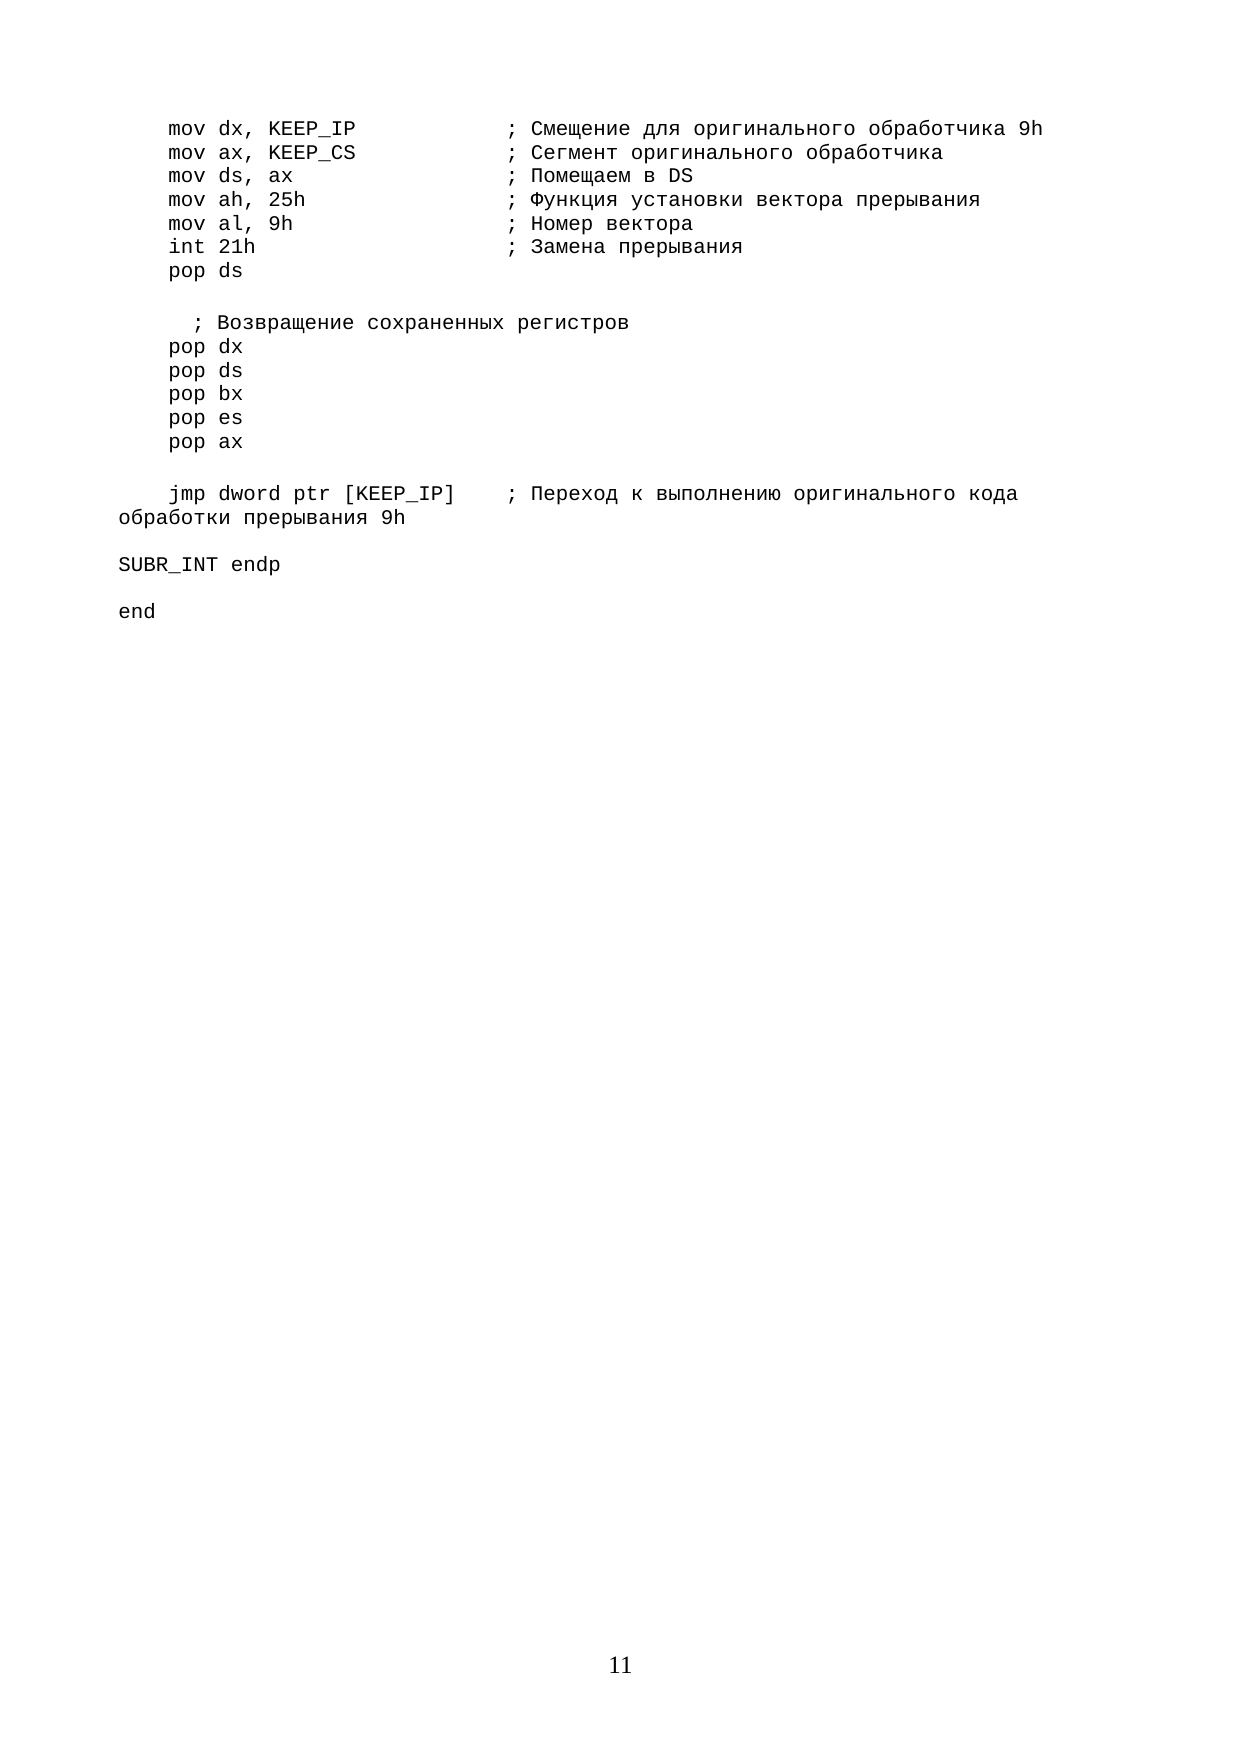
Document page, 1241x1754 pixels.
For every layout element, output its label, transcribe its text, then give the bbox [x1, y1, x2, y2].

text SUBR_INT endp [118, 554, 1122, 578]
text int 21h ; Замена прерывания [118, 236, 1122, 260]
text mov ah, 25h ; Функция установки вектора прерывания [118, 189, 1122, 213]
text pop ds [118, 260, 1122, 284]
text jmp dword ptr [KEEP_IP] ; Переход к выполнению оригинального кода обработки прерывания 9h [118, 483, 1122, 530]
text end [118, 601, 1122, 625]
text pop dx [118, 336, 1122, 360]
text pop ax [118, 431, 1122, 454]
text pop es [118, 407, 1122, 431]
text ; Возвращение сохраненных регистров [118, 312, 1122, 336]
text mov dx, KEEP_IP ; Смещение для оригинального обработчика 9h [118, 118, 1122, 142]
text pop bx [118, 383, 1122, 407]
text pop ds [118, 360, 1122, 383]
text mov al, 9h ; Номер вектора [118, 213, 1122, 236]
text mov ds, ax ; Помещаем в DS [118, 165, 1122, 189]
text mov ax, KEEP_CS ; Сегмент оригинального обработчика [118, 142, 1122, 165]
